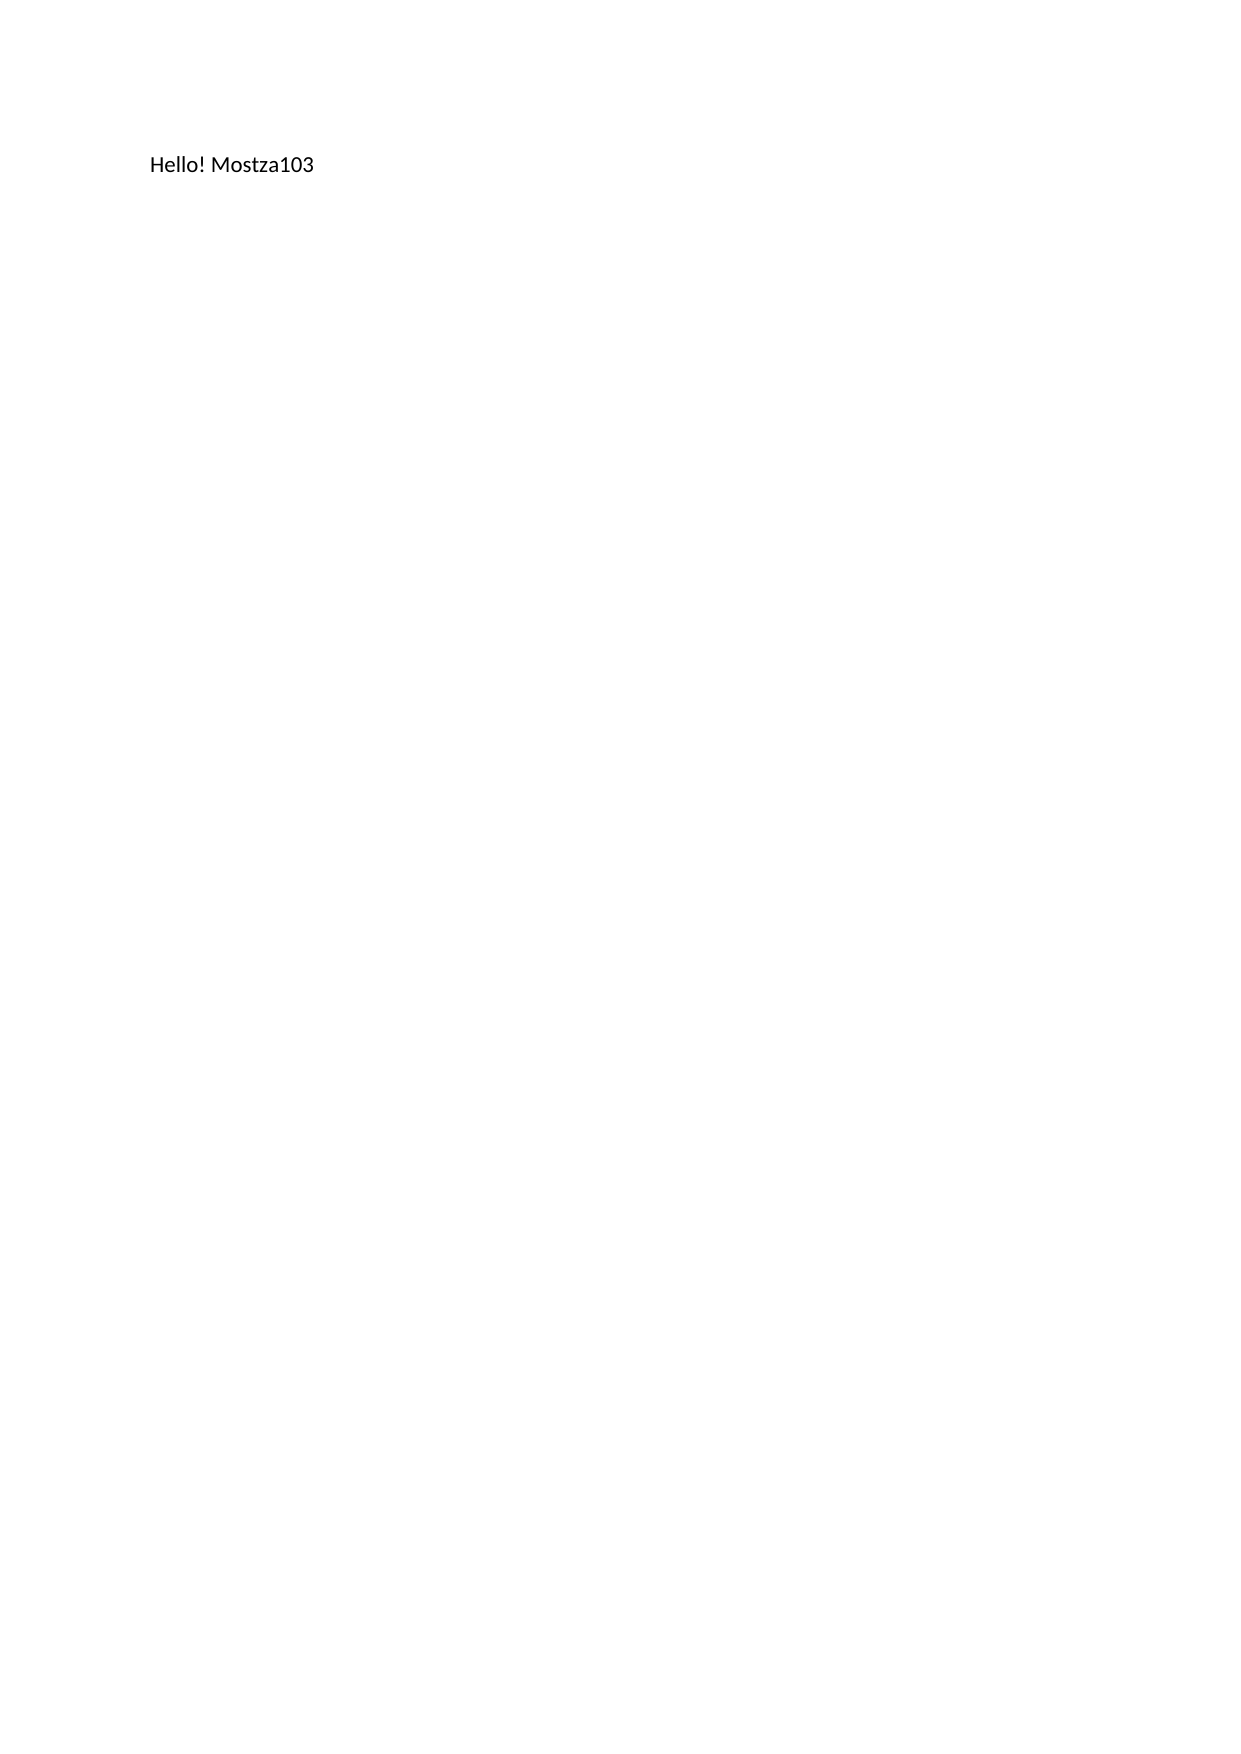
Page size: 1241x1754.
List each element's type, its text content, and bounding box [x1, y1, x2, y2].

text Hello! Mostza103 [150, 150, 1090, 178]
